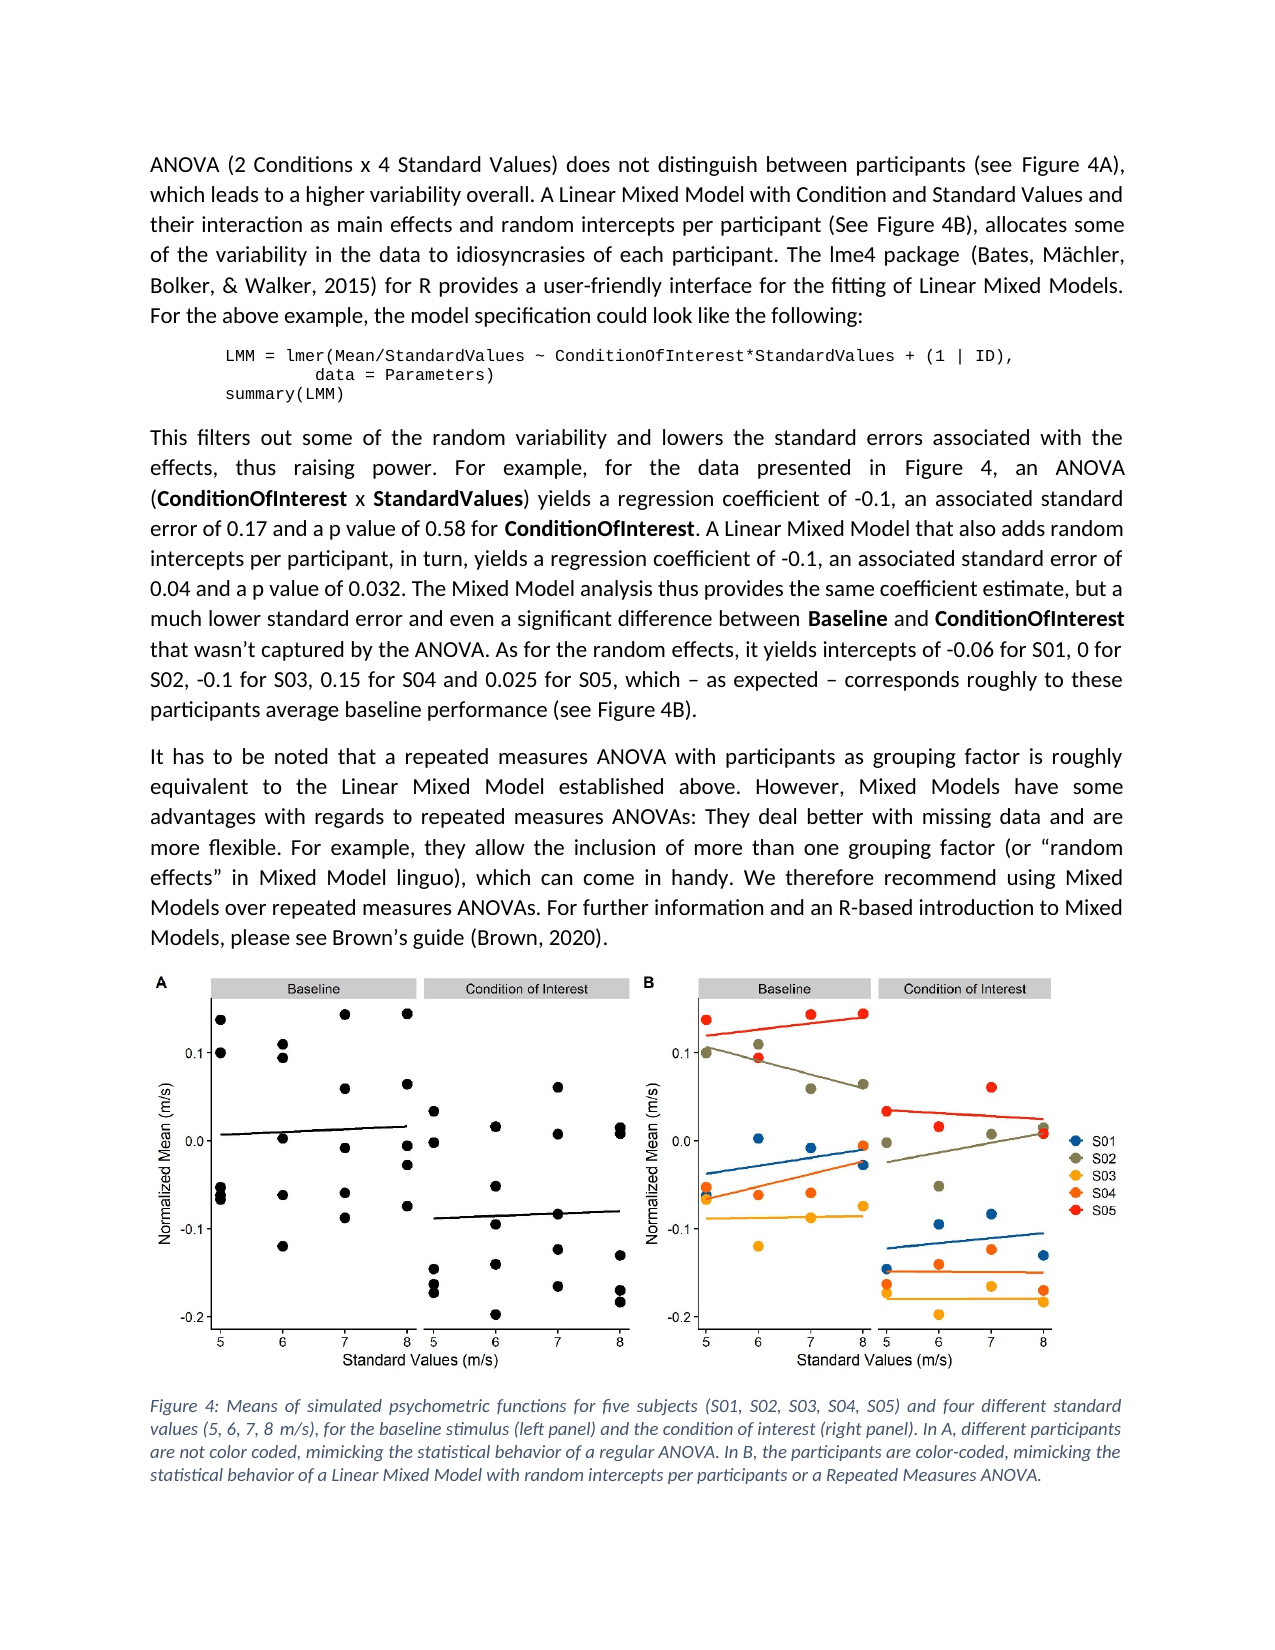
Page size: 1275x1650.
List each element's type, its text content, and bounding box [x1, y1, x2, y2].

text It has to be noted that a repeated measures ANOVA with participants as grouping factor is roughly equivalent to the Linear Mixed Model established above. However, Mixed Models have some advantages with regards to repeated measures ANOVAs: They deal better with missing data and are more flexible. For example, they allow the inclusion of more than one grouping factor (or “random effects” in Mixed Model linguo), which can come in handy. We therefore recommend using Mixed Models over repeated measures ANOVAs. For further information and an R-based introduction to Mixed Models, please see Brown’s guide (Brown, 2020). [150, 742, 1125, 951]
text data = Parameters) [225, 367, 1125, 386]
text This filters out some of the random variability and lowers the standard errors associated with the effects, thus raising power. For example, for the data presented in Figure 4, an ANOVA (ConditionOfInterest x StandardValues) yields a regression coefficient of -0.1, an associated standard error of 0.17 and a p value of 0.58 for ConditionOfInterest. A Linear Mixed Model that also adds random intercepts per participant, in turn, yields a regression coefficient of -0.1, an associated standard error of 0.04 and a p value of 0.032. The Mixed Model analysis thus provides the same coefficient estimate, but a much lower standard error and even a significant difference between Baseline and ConditionOfInterest that wasn’t captured by the ANOVA. As for the random effects, it yields intercepts of -0.06 for S01, 0 for S02, -0.1 for S03, 0.15 for S04 and 0.025 for S05, which – as expected – corresponds roughly to these participants average baseline performance (see Figure 4B). [150, 423, 1125, 723]
text LMM = lmer(Mean/StandardValues ~ ConditionOfInterest*StandardValues + (1 | ID), [225, 348, 1125, 367]
picture [150, 970, 1124, 1376]
text summary(LMM) [225, 386, 1125, 404]
